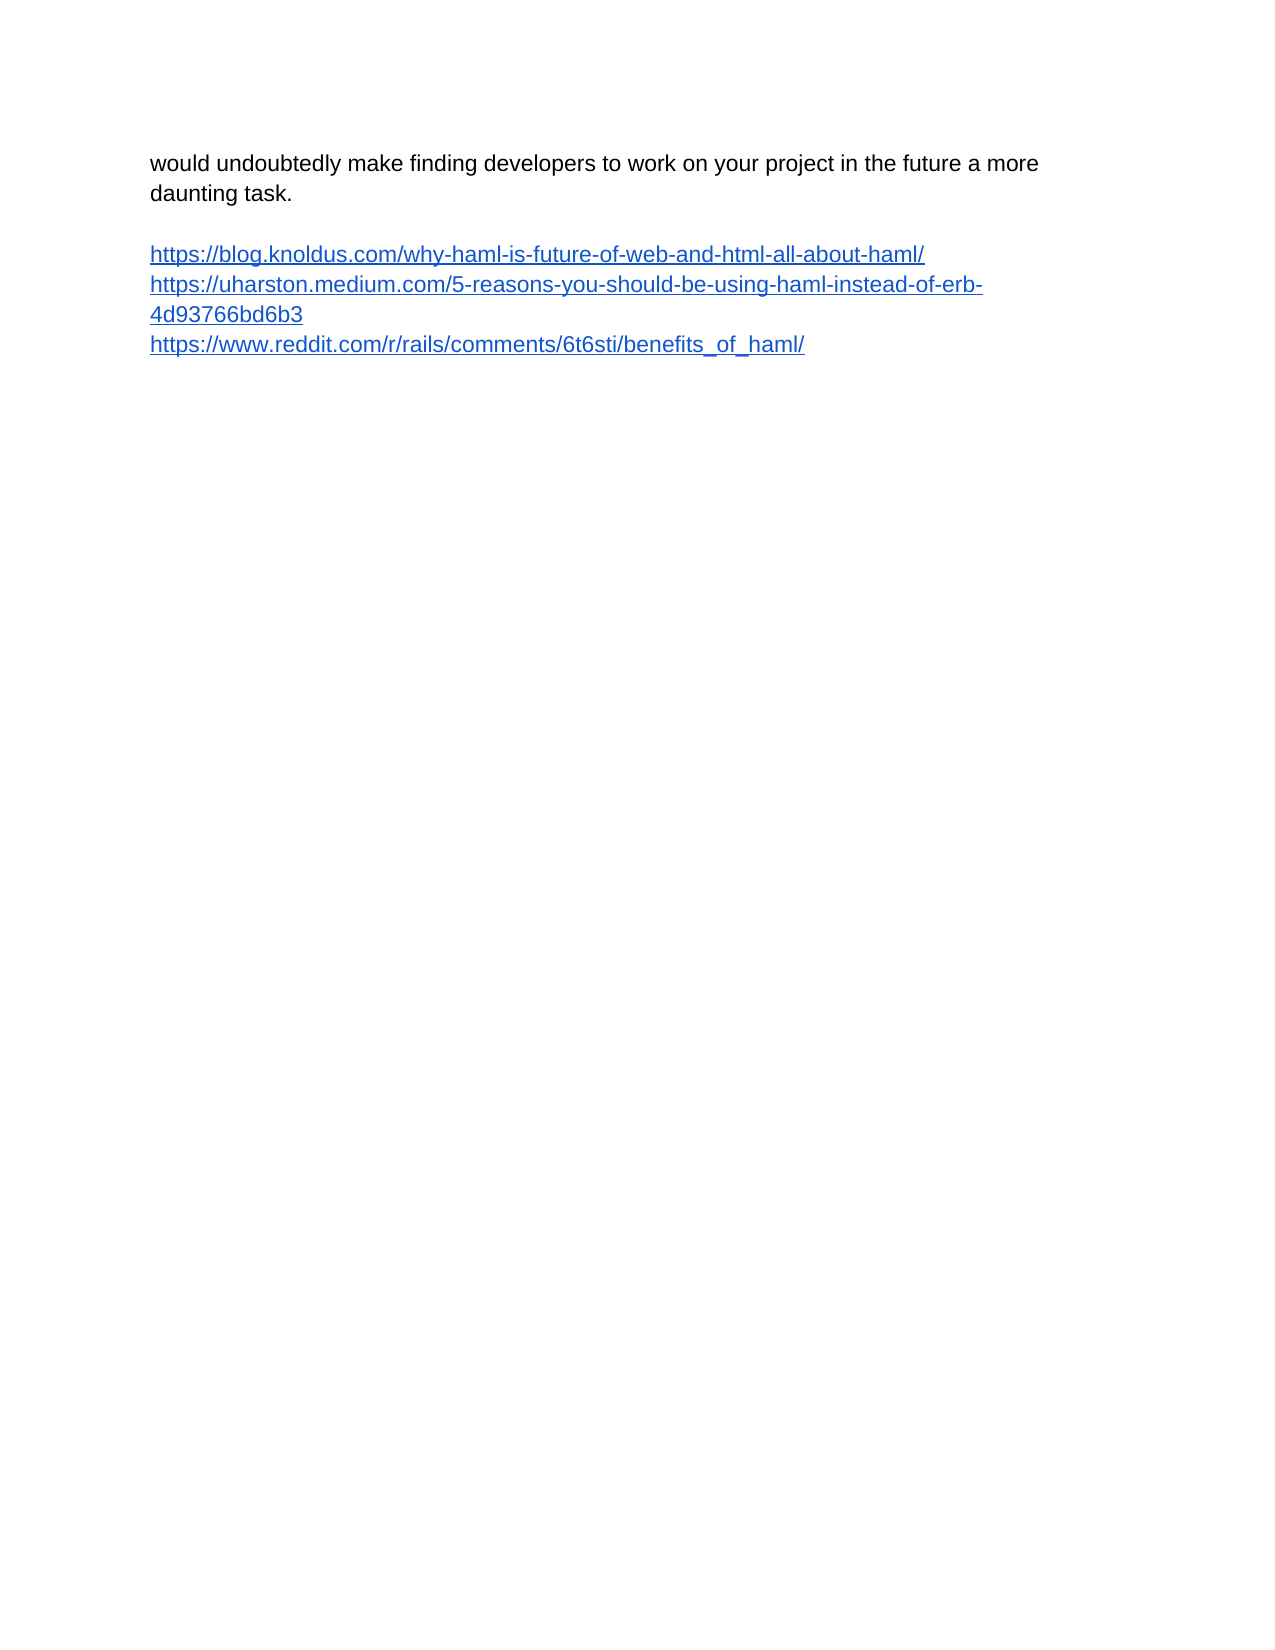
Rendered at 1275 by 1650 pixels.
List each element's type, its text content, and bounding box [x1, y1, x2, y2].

text https://blog.knoldus.com/why-haml-is-future-of-web-and-html-all-about-haml/ [150, 241, 1125, 267]
text https://www.reddit.com/r/rails/comments/6t6sti/benefits_of_haml/ [150, 331, 1125, 358]
text https://uharston.medium.com/5-reasons-you-should-be-using-haml-instead-of-erb-4d93766bd6b3 [150, 271, 1125, 327]
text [150, 150, 1125, 207]
